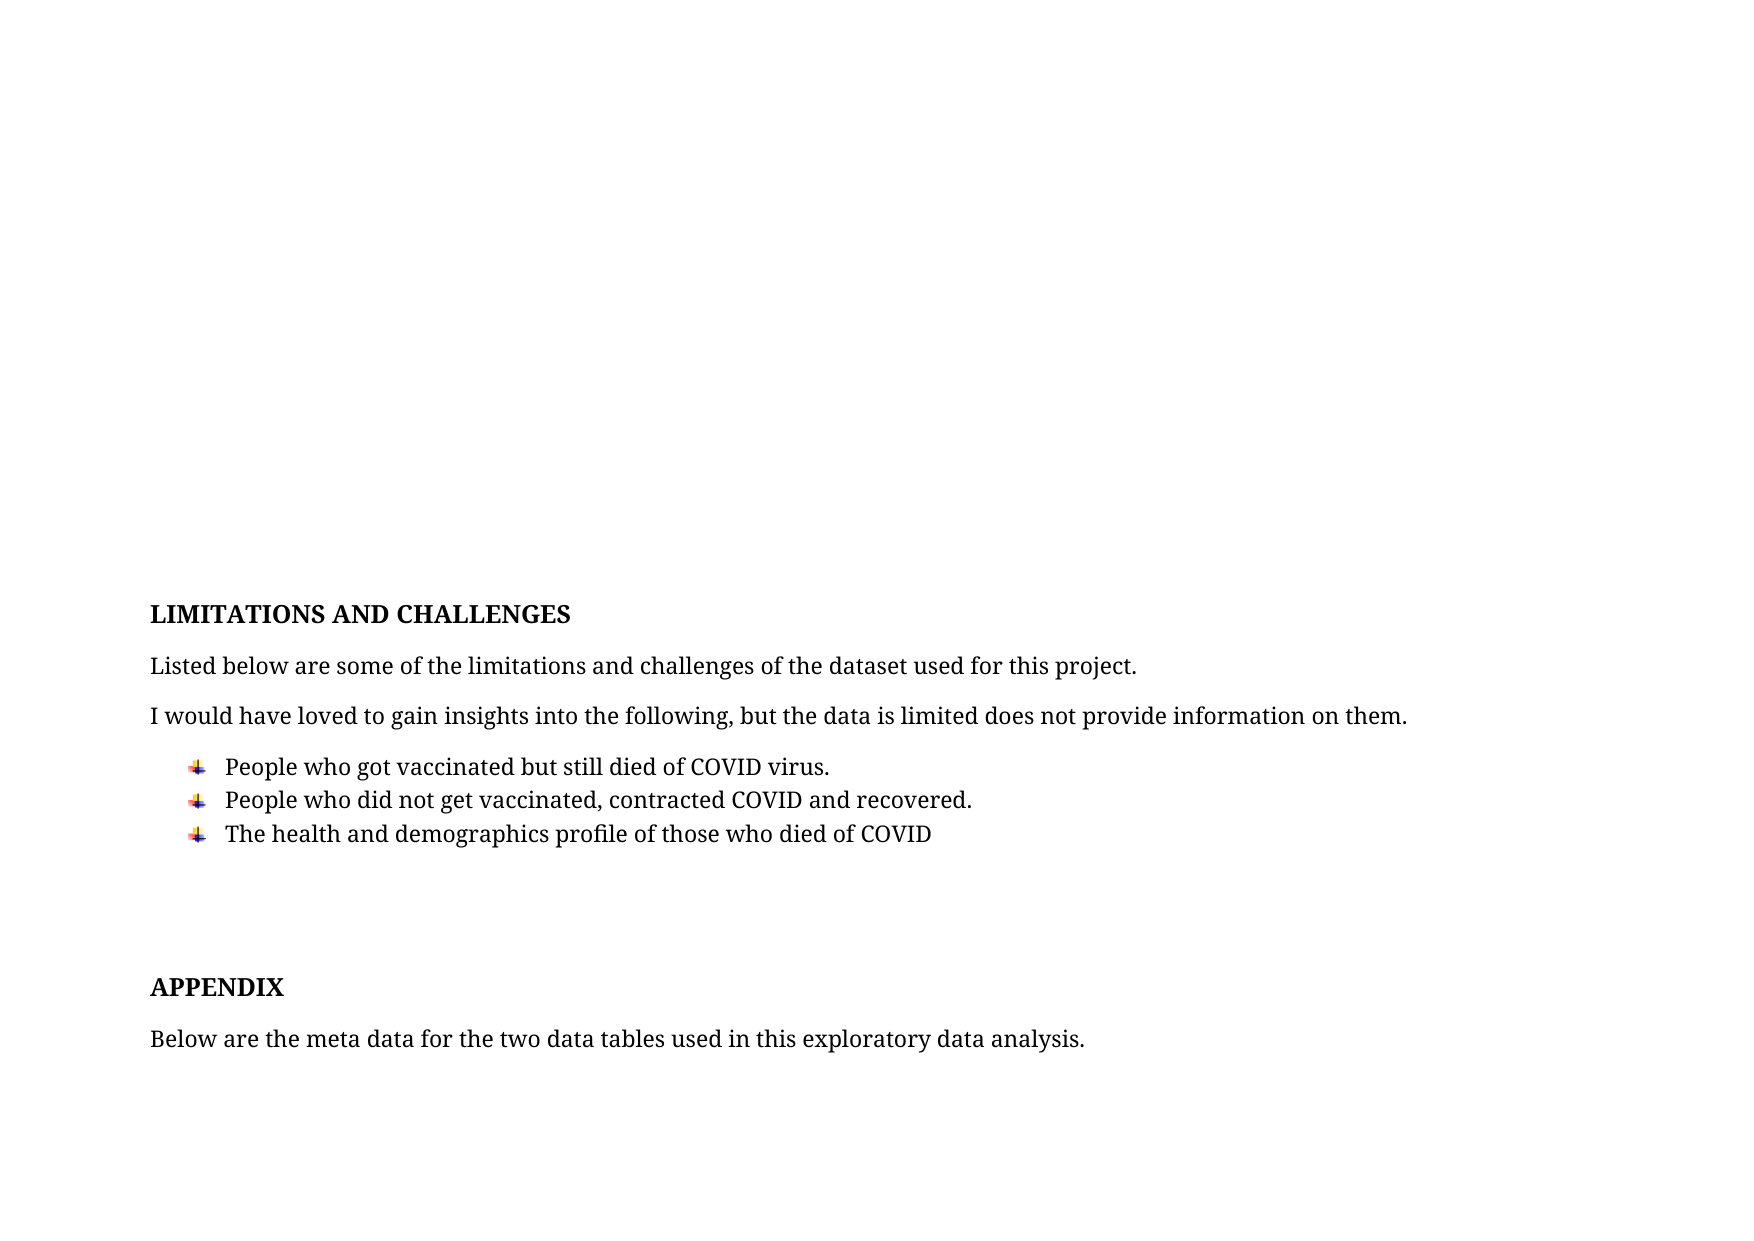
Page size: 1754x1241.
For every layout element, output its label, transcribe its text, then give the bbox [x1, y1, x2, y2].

text Listed below are some of the limitations and challenges of the dataset used for this project. [150, 650, 1604, 681]
picture [188, 792, 206, 809]
text I would have loved to gain insights into the following, but the data is limited does not provide information on them. [150, 700, 1604, 731]
text Below are the meta data for the two data tables used in this exploratory data analysis. [150, 1023, 1604, 1054]
list People who got vaccinated but still died of COVID virus. [187, 751, 1604, 782]
text LIMITATIONS AND CHALLENGES [150, 596, 1604, 630]
picture [188, 825, 206, 843]
picture [188, 758, 206, 775]
list People who did not get vaccinated, contracted COVID and recovered. [187, 784, 1604, 816]
text APPENDIX [150, 969, 1604, 1003]
list The health and demographics profile of those who died of COVID [187, 818, 1604, 849]
